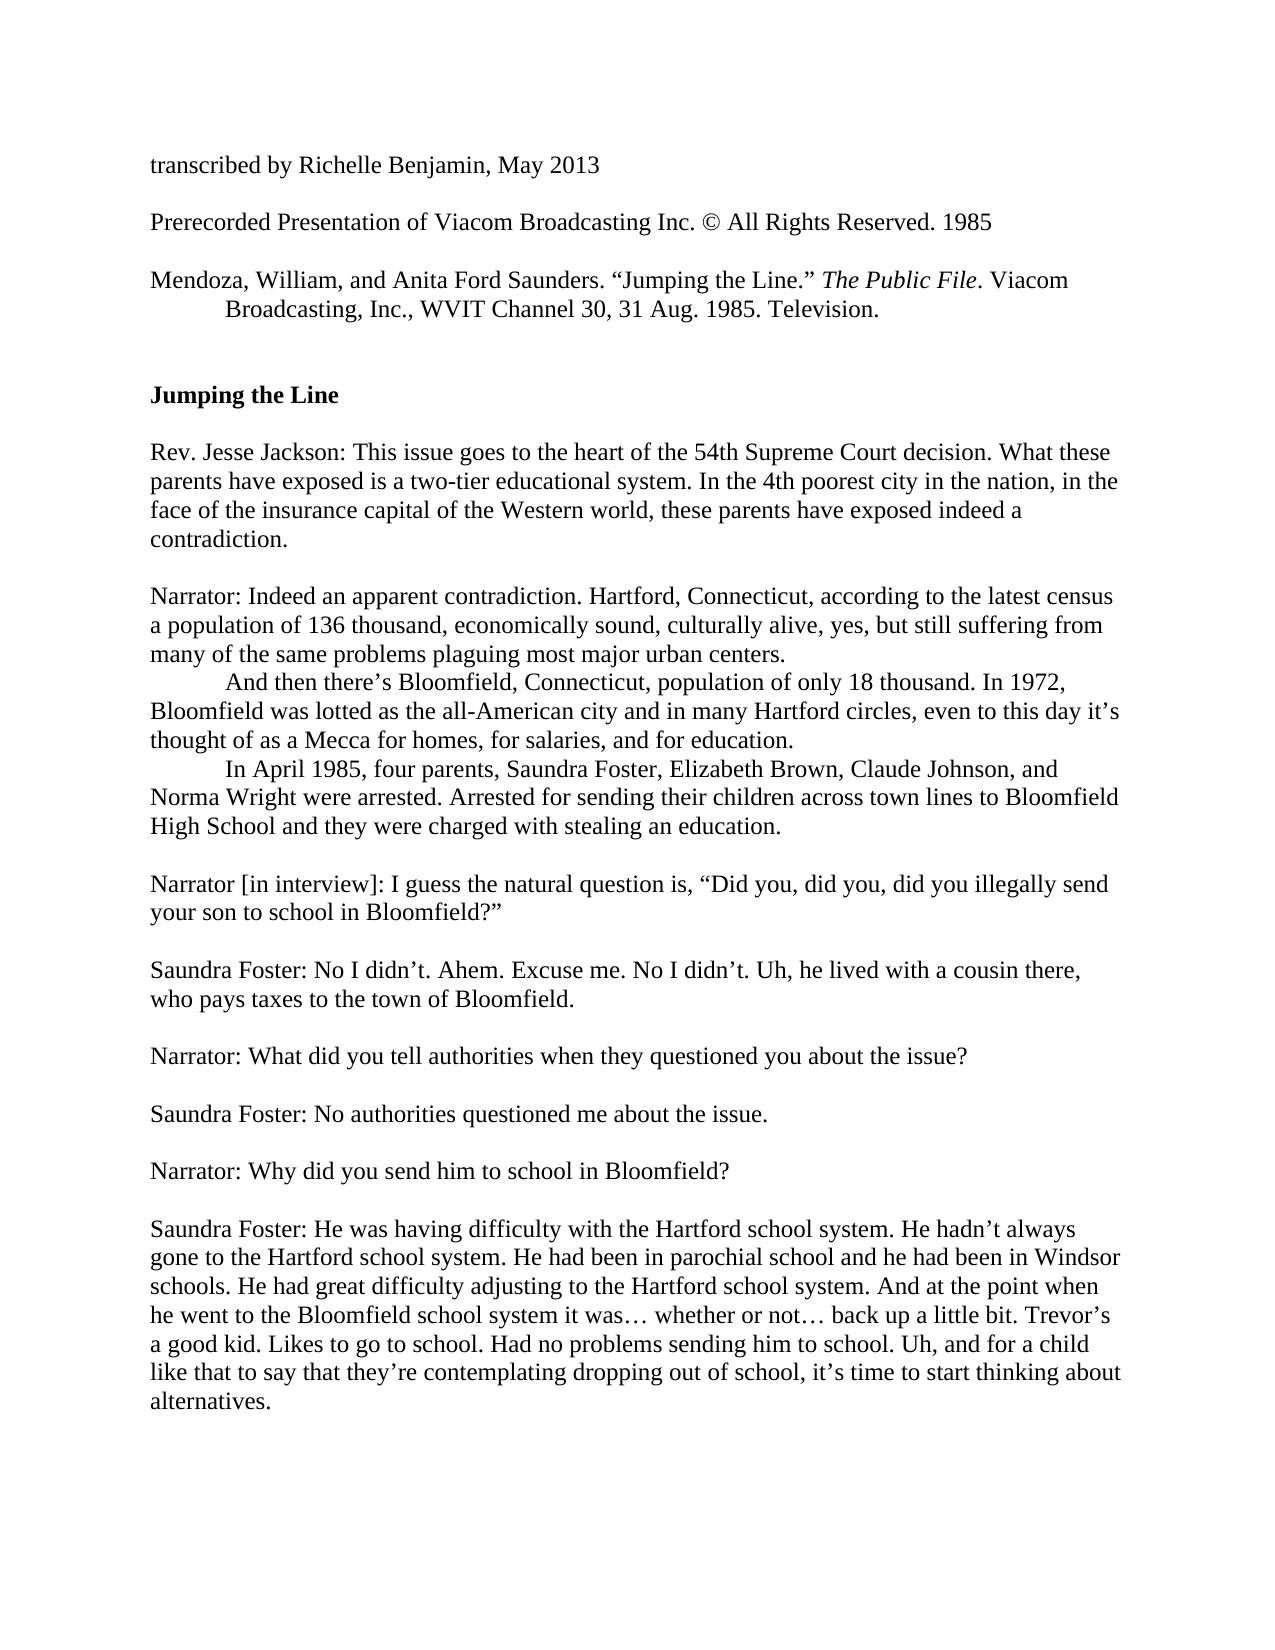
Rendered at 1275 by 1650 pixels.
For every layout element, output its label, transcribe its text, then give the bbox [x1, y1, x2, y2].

text Mendoza, William, and Anita Ford Saunders. “Jumping the Line.” The Public File. Viacom Broadcasting, Inc., WVIT Channel 30, 31 Aug. 1985. Television. [150, 265, 1125, 322]
text And then there’s Bloomfield, Connecticut, population of only 18 thousand. In 1972, Bloomfield was lotted as the all-American city and in many Hartford circles, even to this day it’s thought of as a Mecca for homes, for salaries, and for education. [150, 667, 1125, 754]
text In April 1985, four parents, Saundra Foster, Elizabeth Brown, Claude Johnson, and Norma Wright were arrested. Arrested for sending their children across town lines to Bloomfield High School and they were charged with stealing an education. [150, 754, 1125, 840]
text Narrator: What did you tell authorities when they questioned you about the issue? [150, 1041, 1125, 1070]
text Jumping the Line [150, 380, 1125, 409]
text Narrator: Indeed an apparent contradiction. Hartford, Connecticut, according to the latest census a population of 136 thousand, economically sound, culturally alive, yes, but still suffering from many of the same problems plaguing most major urban centers. [150, 581, 1125, 667]
text Rev. Jesse Jackson: This issue goes to the heart of the 54th Supreme Court decision. What these parents have exposed is a two-tier educational system. In the 4th poorest city in the nation, in the face of the insurance capital of the Western world, these parents have exposed indeed a contradiction. [150, 437, 1125, 552]
text Prerecorded Presentation of Viacom Broadcasting Inc. © All Rights Reserved. 1985 [150, 207, 1125, 236]
text Saundra Foster: No authorities questioned me about the issue. [150, 1099, 1125, 1127]
text Narrator [in interview]: I guess the natural question is, “Did you, did you, did you illegally send your son to school in Bloomfield?” [150, 869, 1125, 926]
text Saundra Foster: No I didn’t. Ahem. Excuse me. No I didn’t. Uh, he lived with a cousin there, who pays taxes to the town of Bloomfield. [150, 955, 1125, 1012]
text Narrator: Why did you send him to school in Bloomfield? [150, 1156, 1125, 1185]
text transcribed by Richelle Benjamin, May 2013 [150, 150, 1125, 179]
text Saundra Foster: He was having difficulty with the Hartford school system. He hadn’t always gone to the Hartford school system. He had been in parochial school and he had been in Windsor schools. He had great difficulty adjusting to the Hartford school system. And at the point when he went to the Bloomfield school system it was… whether or not… back up a little bit. Trevor’s a good kid. Likes to go to school. Had no problems sending him to school. Uh, and for a child like that to say that they’re contemplating dropping out of school, it’s time to start thinking about alternatives. [150, 1214, 1125, 1415]
